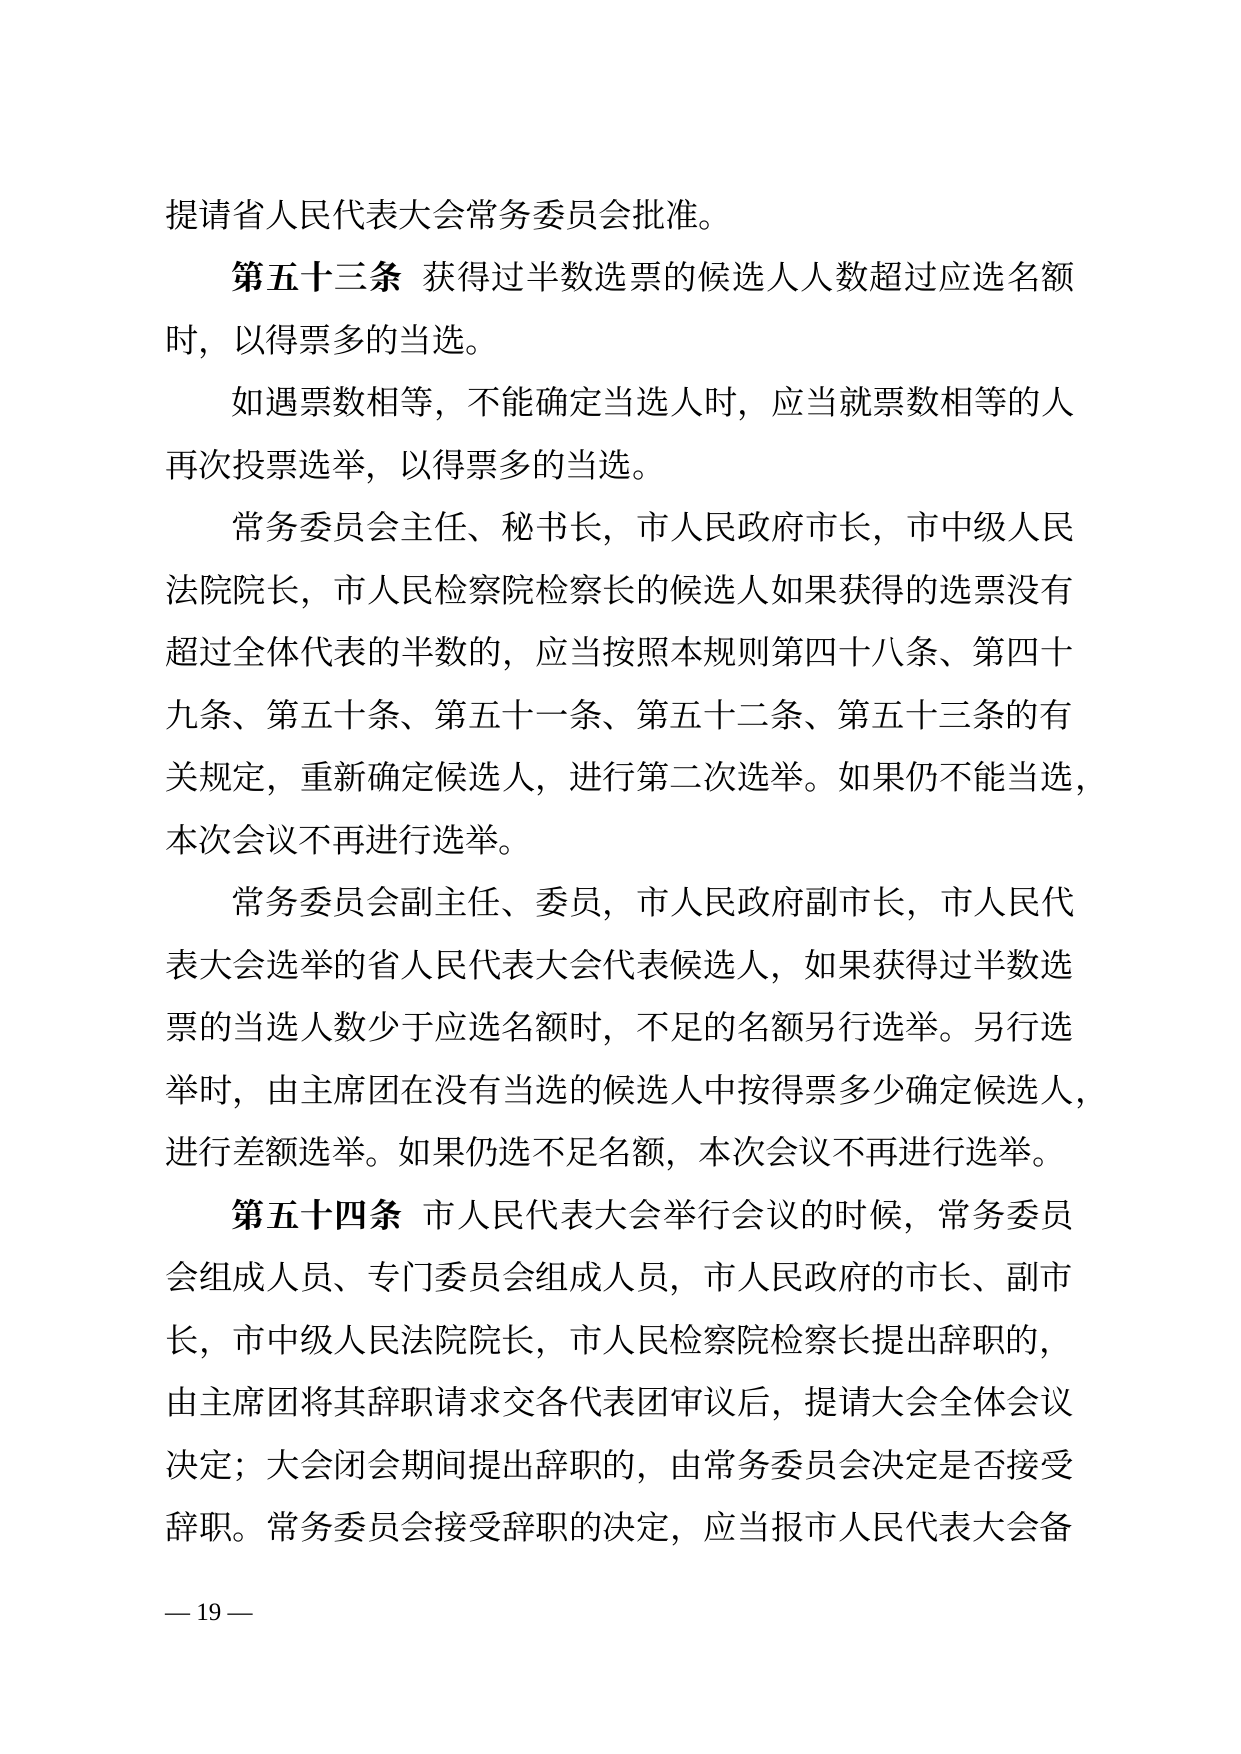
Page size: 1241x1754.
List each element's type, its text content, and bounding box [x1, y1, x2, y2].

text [165, 1177, 1075, 1552]
text 常务委员会副主任、委员，市人民政府副市长，市人民代表大会选举的省人民代表大会代表候选人，如果获得过半数选票的当选人数少于应选名额时，不足的名额另行选举。另行选举时，由主席团在没有当选的候选人中按得票多少确定候选人，进行差额选举。如果仍选不足名额，本次会议不再进行选举。 [165, 865, 1075, 1177]
text 第五十三条 获得过半数选票的候选人人数超过应选名额时，以得票多的当选。 [165, 240, 1075, 365]
text 常务委员会主任、秘书长，市人民政府市长，市中级人民法院院长，市人民检察院检察长的候选人如果获得的选票没有超过全体代表的半数的，应当按照本规则第四十八条、第四十九条、第五十条、第五十一条、第五十二条、第五十三条的有关规定，重新确定候选人，进行第二次选举。如果仍不能当选，本次会议不再进行选举。 [165, 490, 1075, 865]
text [165, 177, 1075, 240]
text 如遇票数相等，不能确定当选人时，应当就票数相等的人再次投票选举，以得票多的当选。 [165, 365, 1075, 490]
